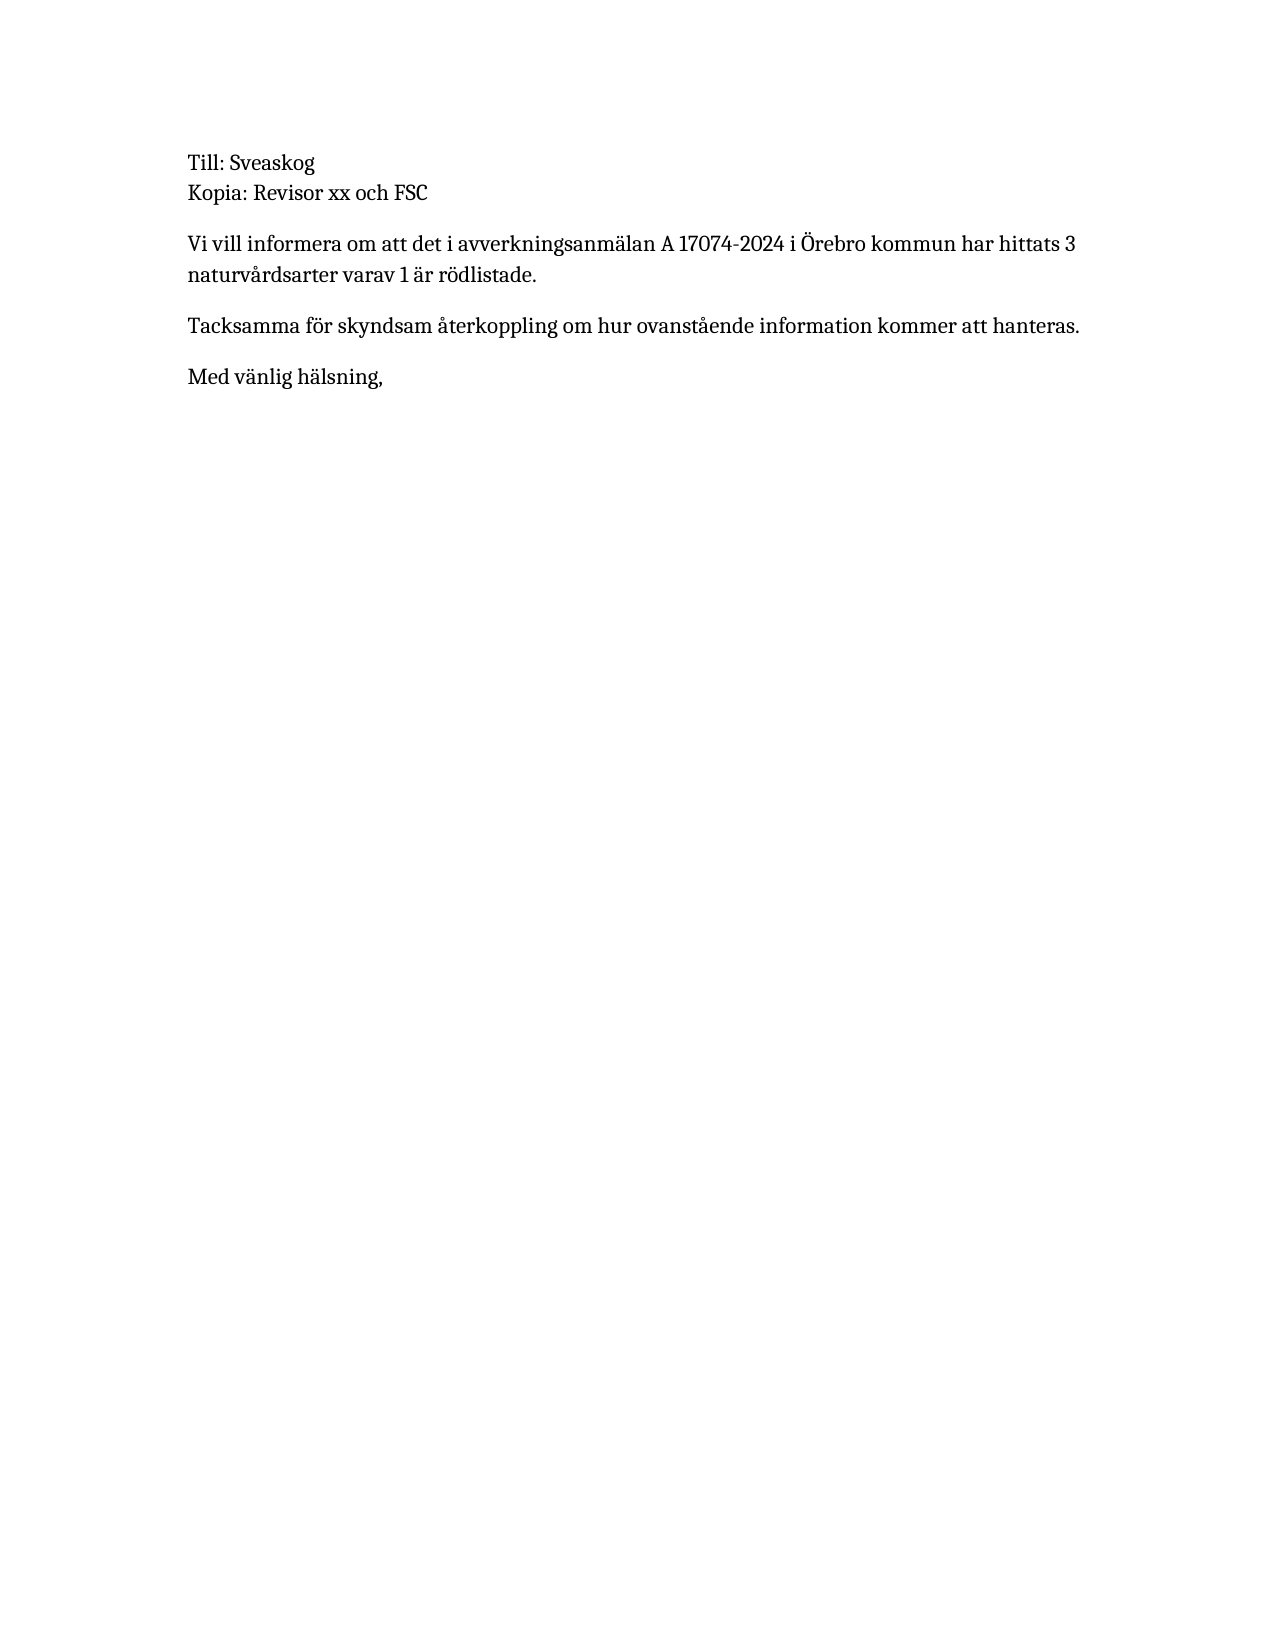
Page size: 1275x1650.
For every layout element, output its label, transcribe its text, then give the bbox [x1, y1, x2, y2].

text Tacksamma för skyndsam återkoppling om hur ovanstående information kommer att hanteras. [187, 312, 1087, 339]
text Med vänlig hälsning, [187, 363, 1087, 420]
text Vi vill informera om att det i avverkningsanmälan A 17074-2024 i Örebro kommun har hittats 3 naturvårdsarter varav 1 är rödlistade. [187, 231, 1087, 288]
text Till: Sveaskog Kopia: Revisor xx och FSC [187, 150, 1087, 207]
